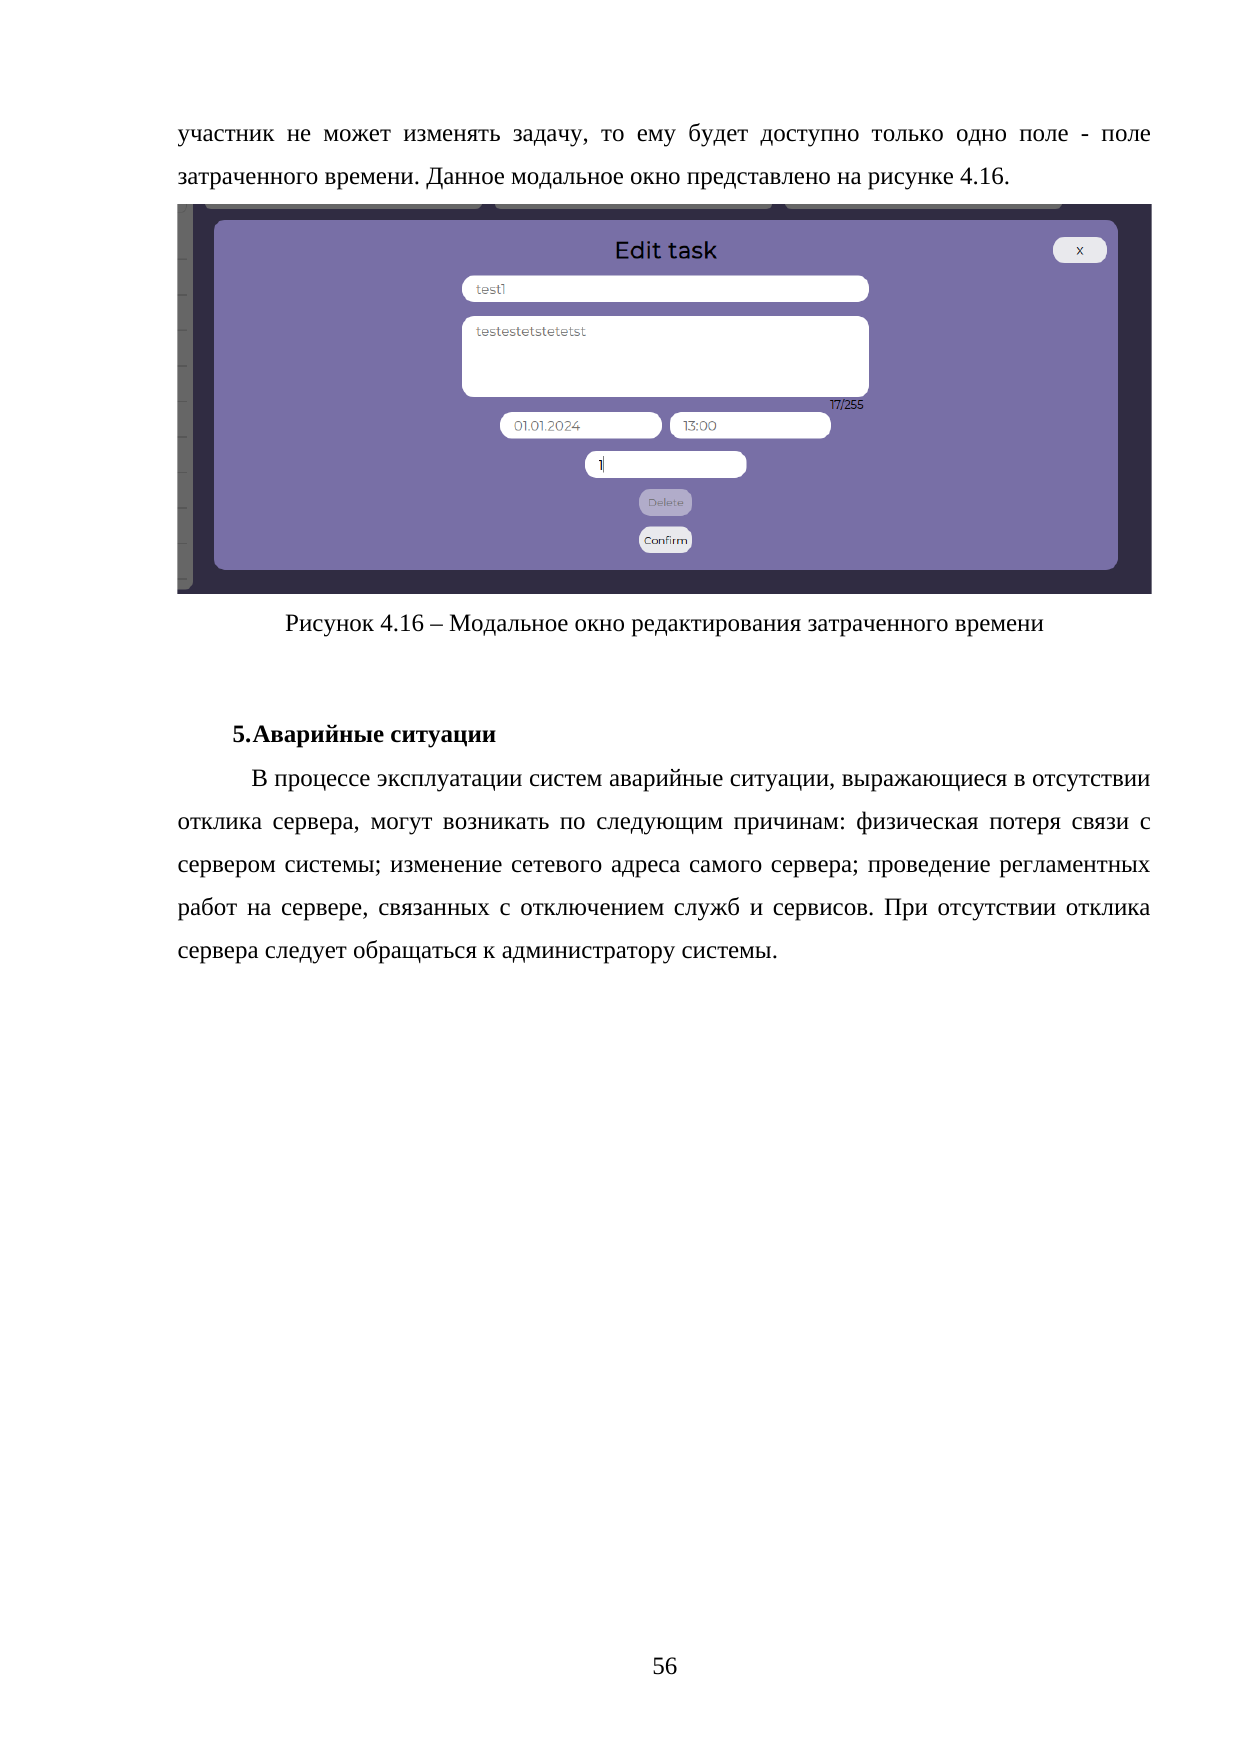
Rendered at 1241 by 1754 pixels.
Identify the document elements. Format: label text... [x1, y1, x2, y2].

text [177, 118, 1152, 190]
text В процессе эксплуатации систем аварийные ситуации, выражающиеся в отсутствии отклика сервера, могут возникать по следующим причинам: физическая потеря связи с сервером системы; изменение сетевого адреса самого сервера; проведение регламентных работ на сервере, связанных с отключением служб и сервисов. При отсутствии отклика сервера следует обращаться к администратору системы. [177, 763, 1152, 964]
subtitle Аварийные ситуации [177, 719, 1152, 748]
picture [177, 204, 1152, 594]
text Рисунок 4.16 – Модальное окно редактирования затраченного времени [177, 608, 1152, 637]
